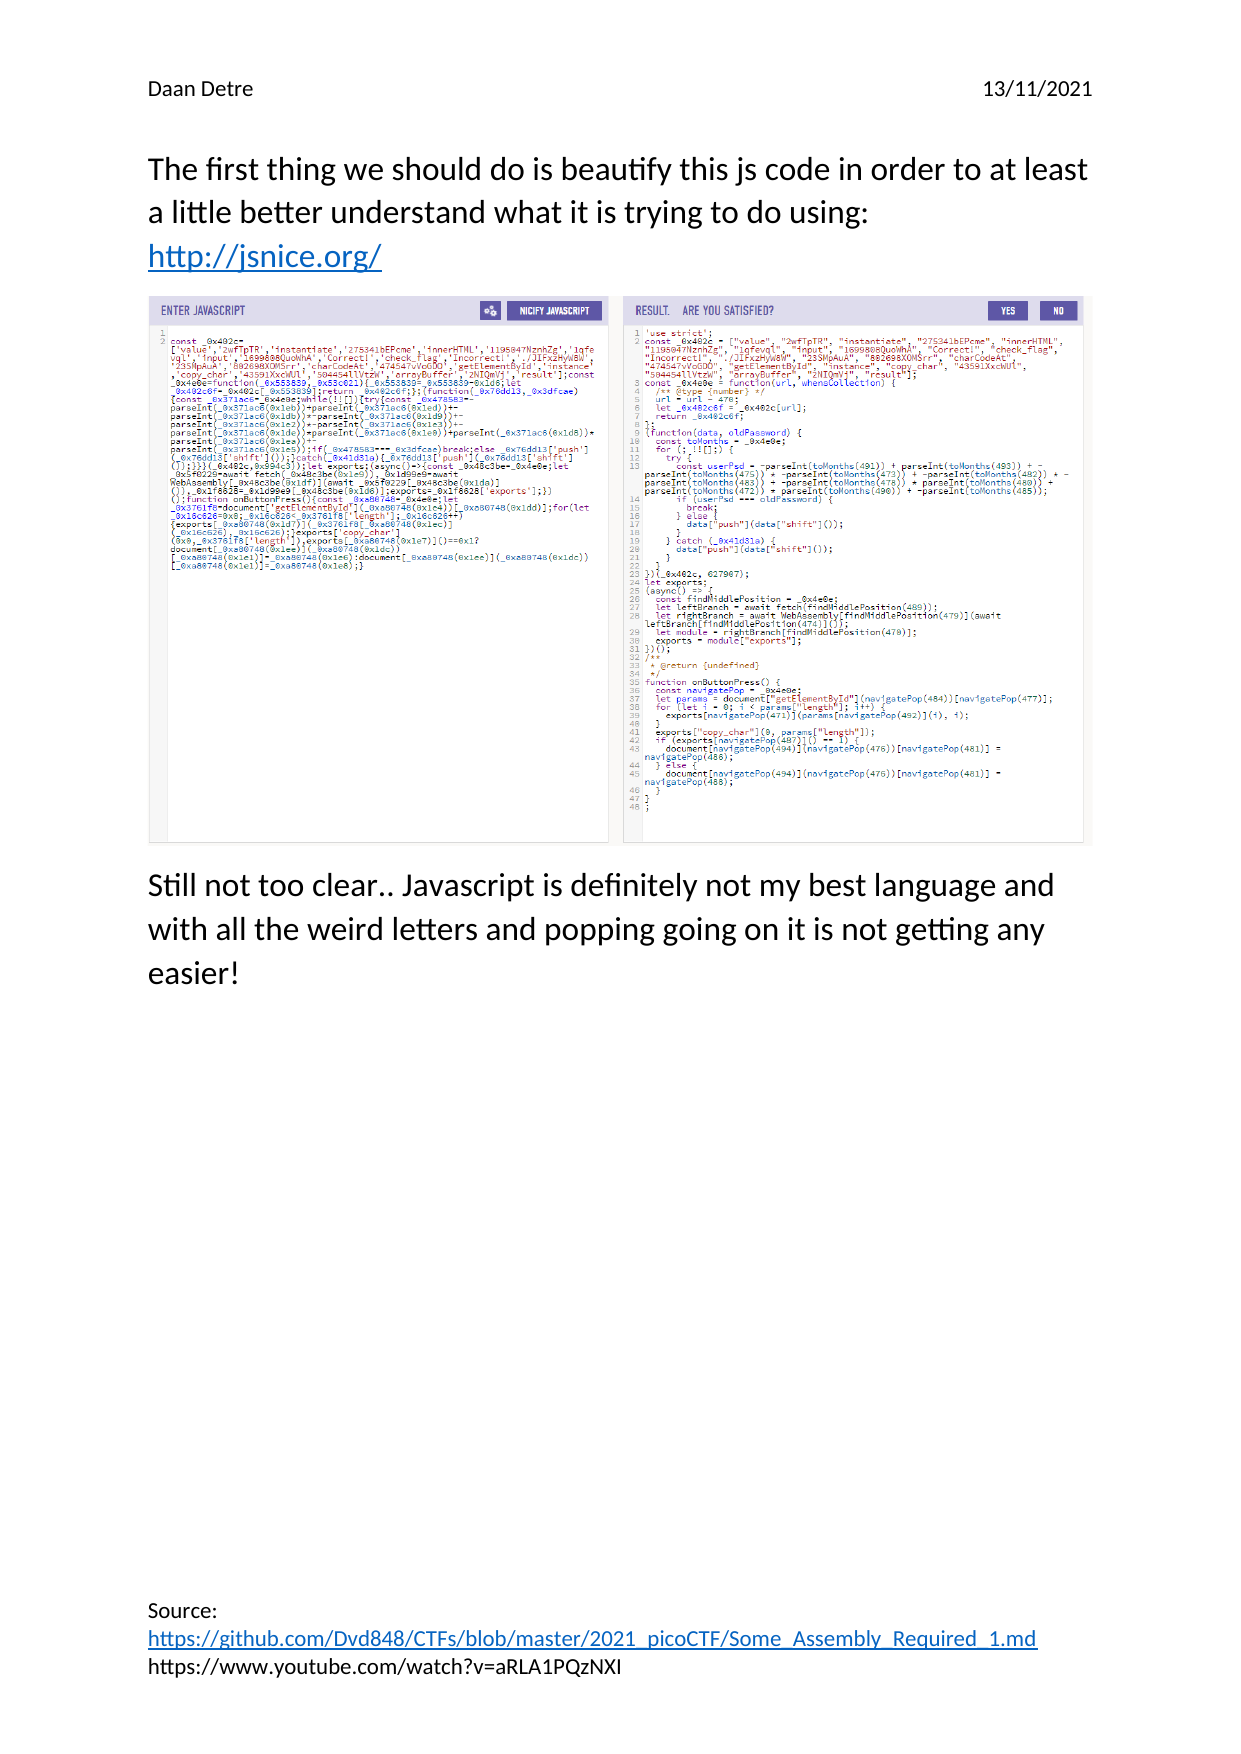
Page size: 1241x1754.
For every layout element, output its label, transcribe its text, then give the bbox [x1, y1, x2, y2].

text The first thing we should do is beautify this js code in order to at least a little better understand what it is trying to do using: http://jsnice.org/ [148, 148, 1093, 276]
text Still not too clear.. Javascript is definitely not my best language and with all the weird letters and popping going on it is not getting any easier! [148, 864, 1093, 993]
picture [147, 296, 1093, 846]
